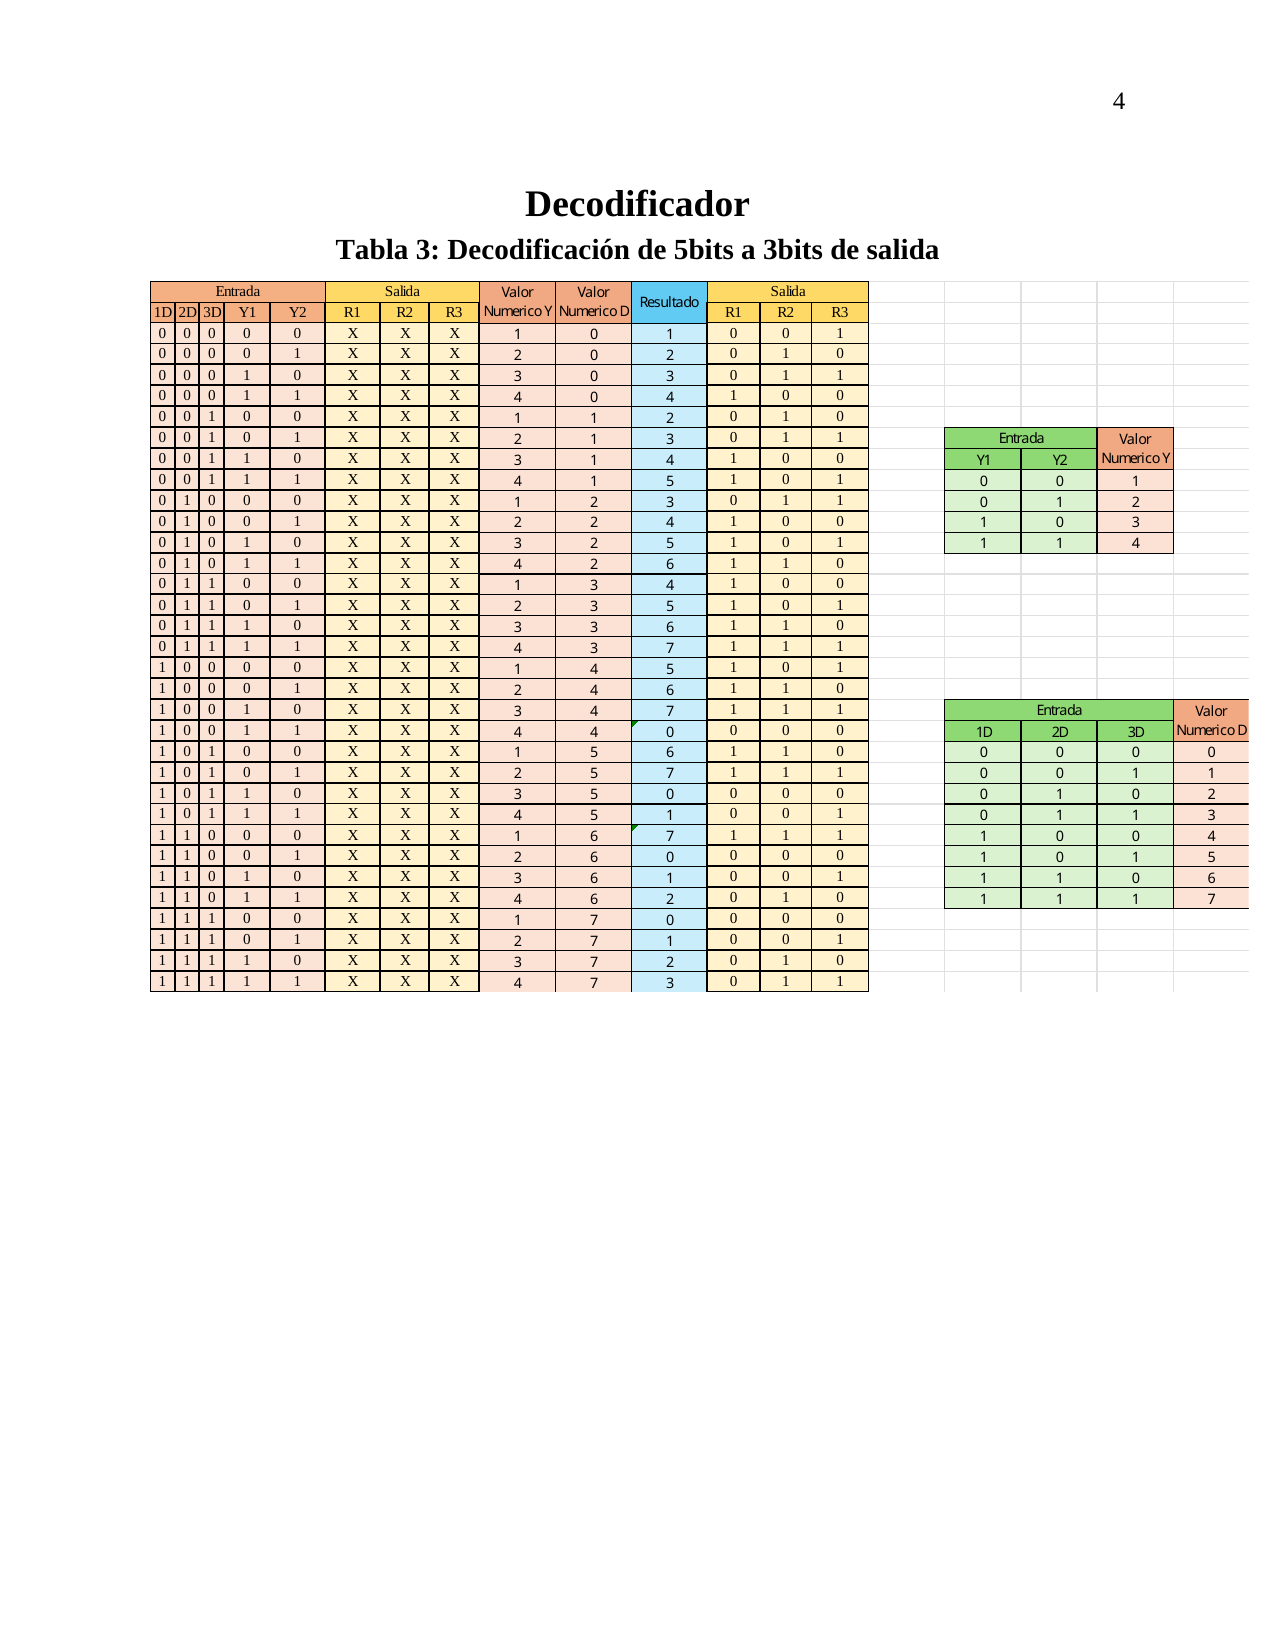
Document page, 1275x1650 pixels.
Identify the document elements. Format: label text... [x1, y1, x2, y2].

subtitle Tabla 3: Decodificación de 5bits a 3bits de salida [150, 232, 1125, 266]
subtitle Decodificador [150, 181, 1125, 224]
